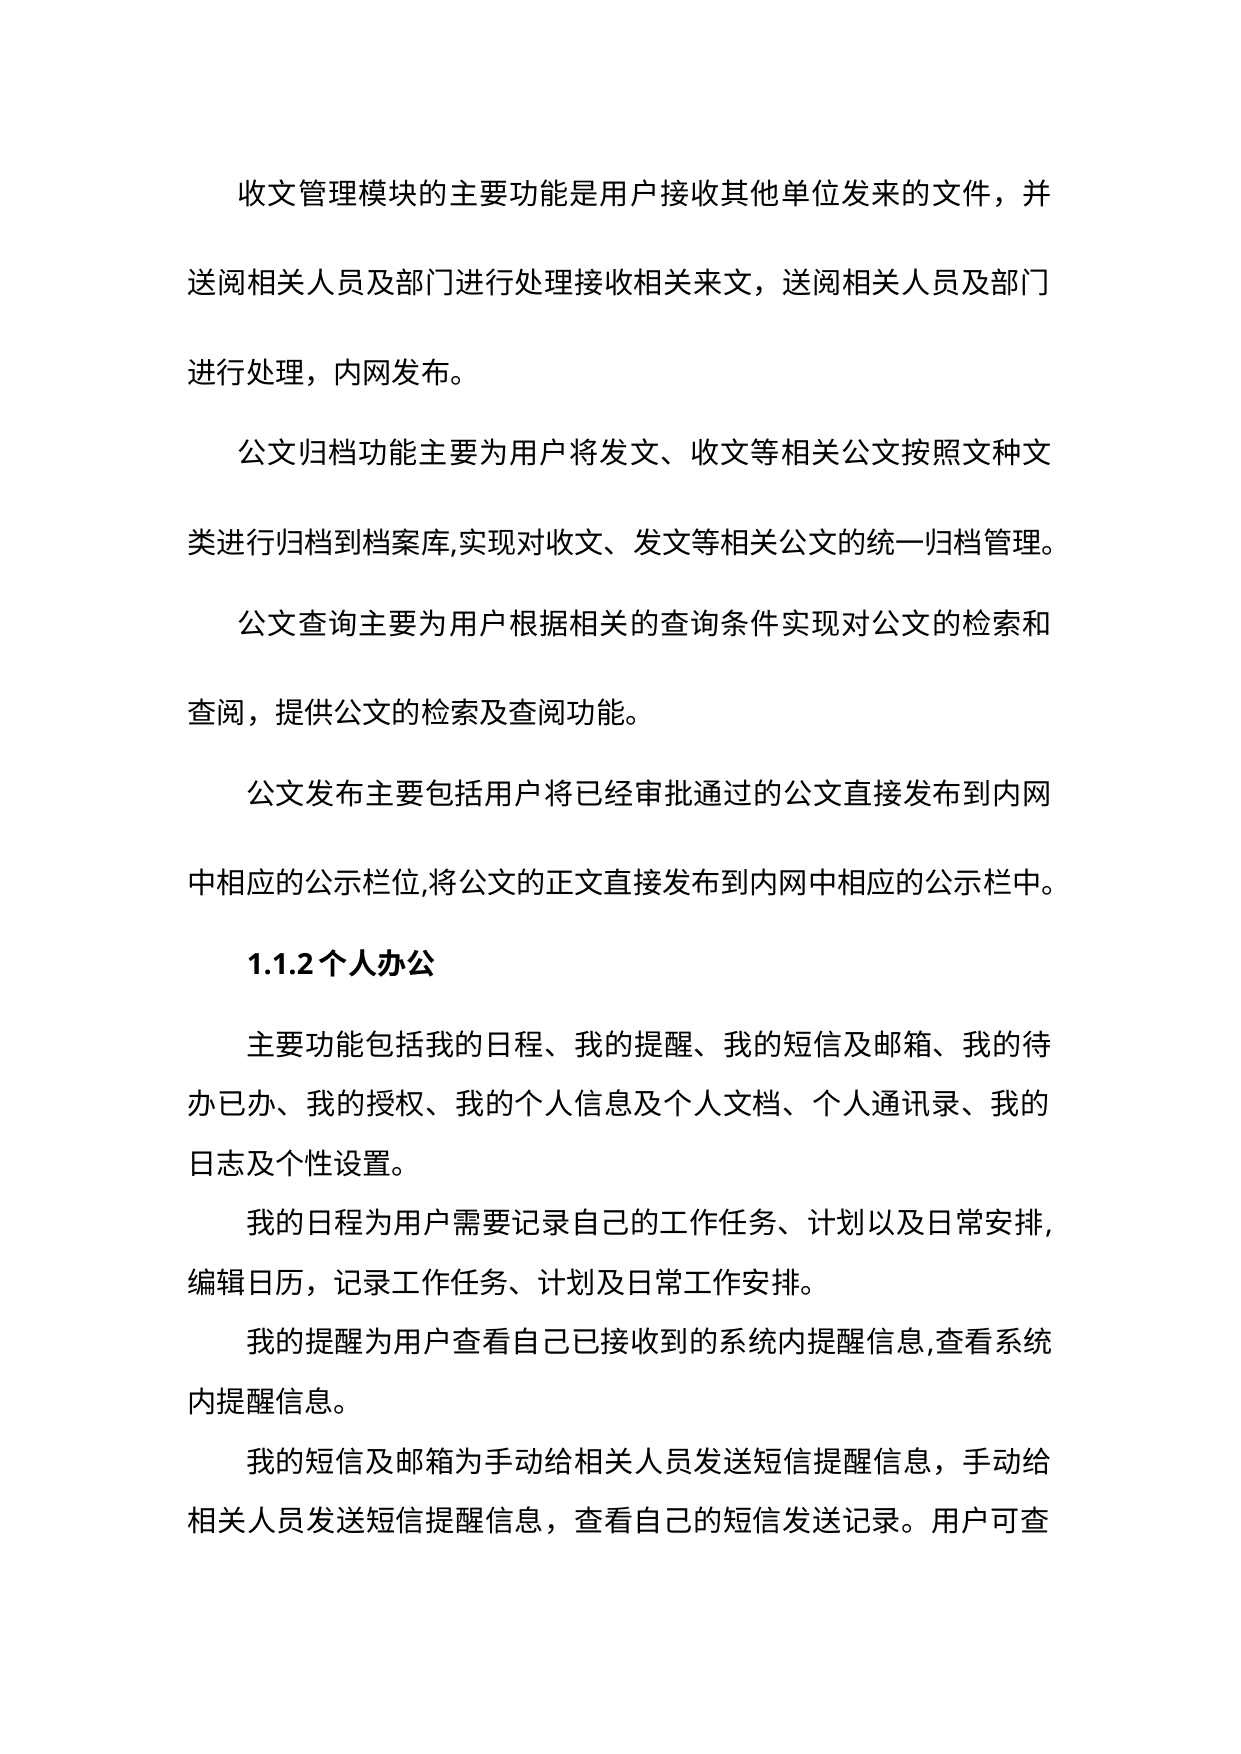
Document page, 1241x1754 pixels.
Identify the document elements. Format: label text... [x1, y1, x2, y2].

text 我的提醒为用户查看自己已接收到的系统内提醒信息,查看系统内提醒信息。 [187, 1310, 1053, 1429]
subtitle 个人办公 [247, 932, 1053, 991]
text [187, 1429, 1053, 1549]
text 我的日程为用户需要记录自己的工作任务、计划以及日常安排,编辑日历，记录工作任务、计划及日常工作安排。 [187, 1191, 1053, 1310]
text 主要功能包括我的日程、我的提醒、我的短信及邮箱、我的待办已办、我的授权、我的个人信息及个人文档、个人通讯录、我的日志及个性设置。 [187, 1012, 1053, 1191]
text 公文发布主要包括用户将已经审批通过的公文直接发布到内网中相应的公示栏位,将公文的正文直接发布到内网中相应的公示栏中。 [187, 762, 1053, 911]
text 收文管理模块的主要功能是用户接收其他单位发来的文件，并送阅相关人员及部门进行处理接收相关来文，送阅相关人员及部门进行处理，内网发布。 [187, 162, 1053, 400]
text 公文查询主要为用户根据相关的查询条件实现对公文的检索和查阅，提供公文的检索及查阅功能。 [187, 592, 1053, 741]
text 公文归档功能主要为用户将发文、收文等相关公文按照文种文类进行归档到档案库,实现对收文、发文等相关公文的统一归档管理。 [187, 421, 1053, 570]
